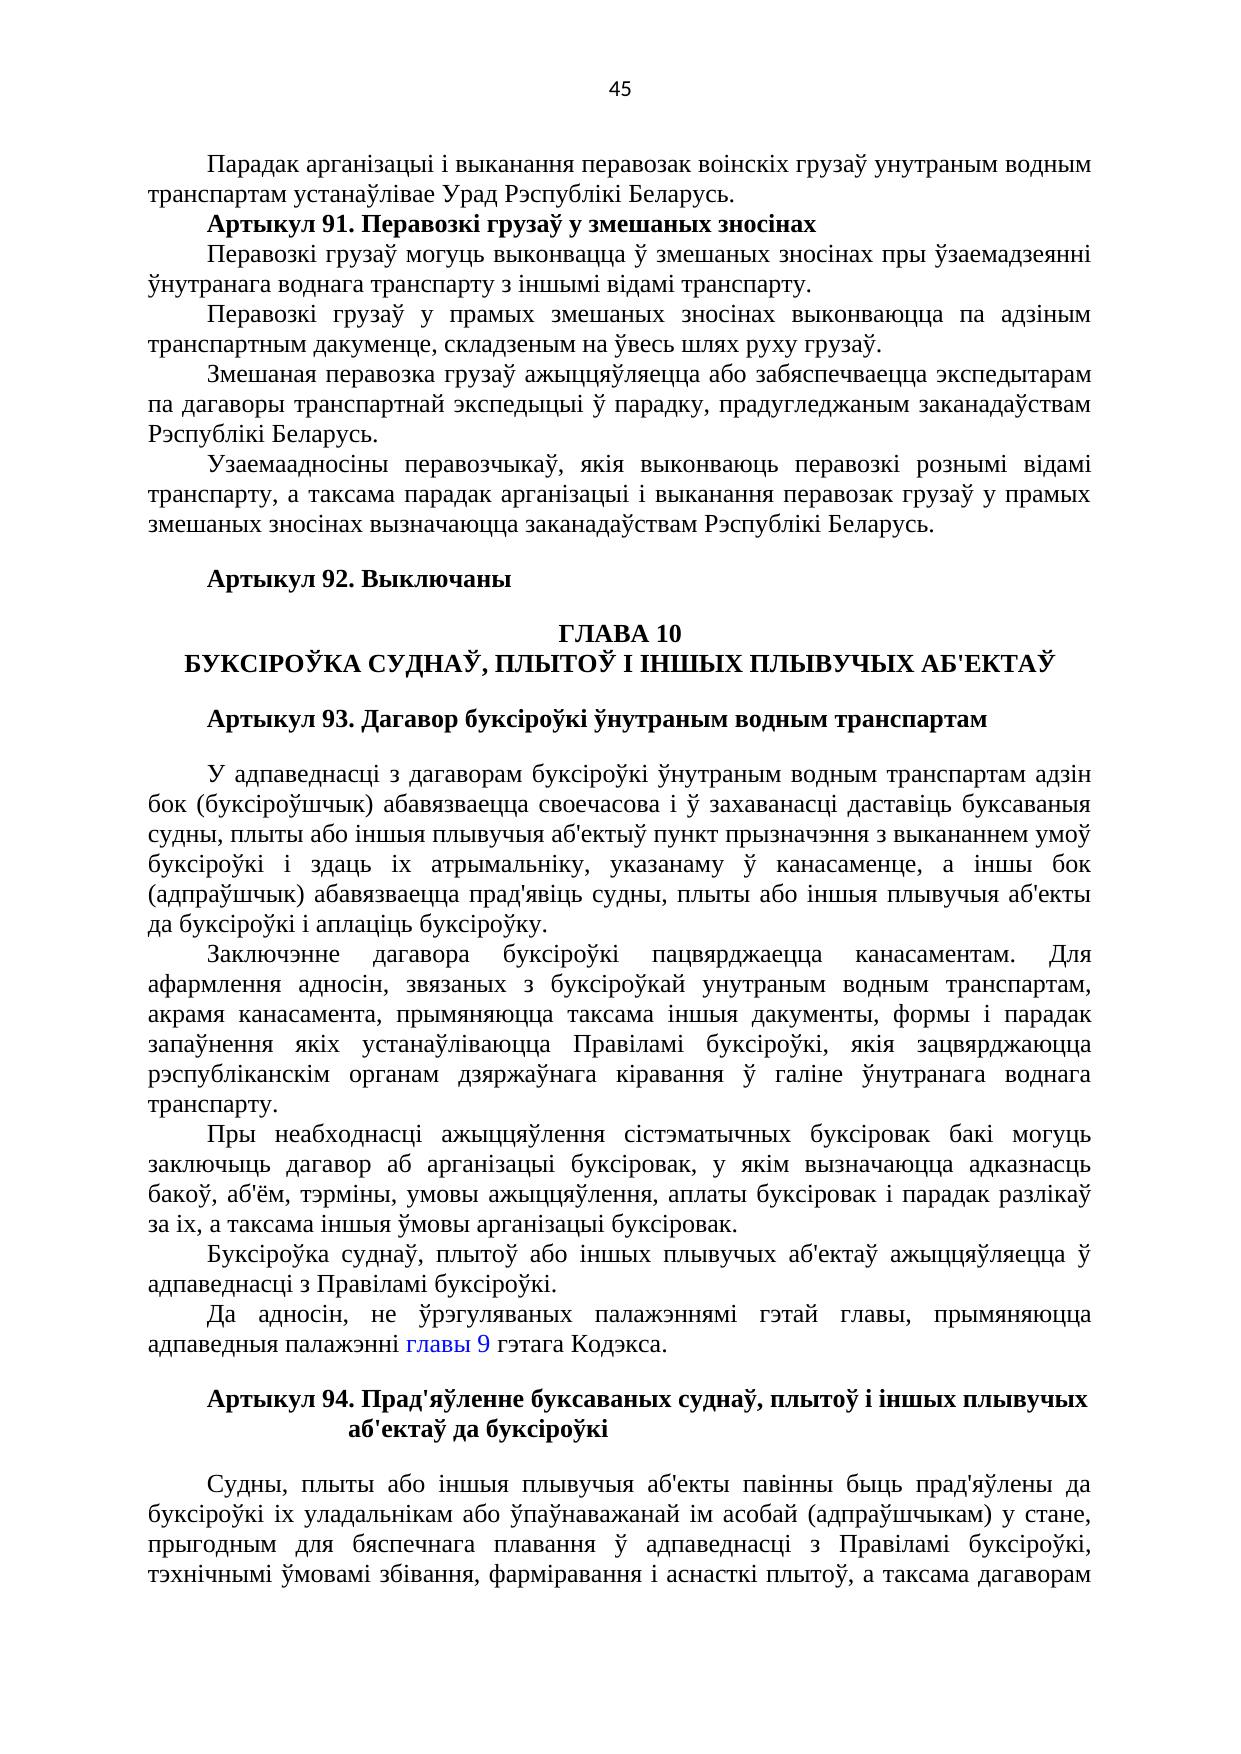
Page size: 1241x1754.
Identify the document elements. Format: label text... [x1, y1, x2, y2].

text Парадак арганізацыі і выканання перавозак воінскіх грузаў унутраным водным транспартам устанаўлівае Урад Рэспублікі Беларусь. [148, 148, 1093, 208]
text Перавозкі грузаў у прамых змешаных зносінах выконваюцца па адзіным транспартным дакуменце, складзеным на ўвесь шлях руху грузаў. [148, 298, 1093, 358]
text Пры неабходнасці ажыццяўлення сістэматычных буксіровак бакі могуць заключыць дагавор аб арганізацыі буксіровак, у якім вызначаюцца адказнасць бакоў, аб'ём, тэрміны, умовы ажыццяўлення, аплаты буксіровак і парадак разлікаў за іх, а таксама іншыя ўмовы арганізацыі буксіровак. [148, 1118, 1093, 1238]
text Артыкул 91. Перавозкі грузаў у змешаных зносінах [207, 208, 1093, 238]
text У адпаведнасці з дагаворам буксіроўкі ўнутраным водным транспартам адзін бок (буксіроўшчык) абавязваецца своечасова і ў захаванасці даставіць буксаваныя судны, плыты або іншыя плывучыя аб'ектыў пункт прызначэння з выкананнем умоў буксіроўкі і здаць іх атрымальніку, указанаму ў канасаменце, а іншы бок (адпраўшчык) абавязваецца прад'явіць судны, плыты або іншыя плывучыя аб'екты да буксіроўкі і аплаціць буксіроўку. [148, 758, 1093, 938]
text Артыкул 93. Дагавор буксіроўкі ўнутраным водным транспартам [207, 703, 1093, 733]
text Артыкул 92. Выключаны [207, 563, 1093, 593]
text Змешаная перавозка грузаў ажыццяўляецца або забяспечваецца экспедытарам па дагаворы транспартнай экспедыцыі ў парадку, прадугледжаным заканадаўствам Рэспублікі Беларусь. [148, 358, 1093, 448]
text Буксіроўка суднаў, плытоў або іншых плывучых аб'ектаў ажыццяўляецца ў адпаведнасці з Правіламі буксіроўкі. [148, 1238, 1093, 1298]
text Заключэнне дагавора буксіроўкі пацвярджаецца канасаментам. Для афармлення адносін, звязаных з буксіроўкай унутраным водным транспартам, акрамя канасамента, прымяняюцца таксама іншыя дакументы, формы і парадак запаўнення якіх устанаўліваюцца Правіламі буксіроўкі, якія зацвярджаюцца рэспубліканскім органам дзяржаўнага кіравання ў галіне ўнутранага воднага транспарту. [148, 938, 1093, 1118]
text ГЛАВА 10 БУКСІРОЎКА СУДНАЎ, ПЛЫТОЎ І ІНШЫХ ПЛЫВУЧЫХ АБ'ЕКТАЎ [148, 618, 1093, 678]
text Перавозкі грузаў могуць выконвацца ў змешаных зносінах пры ўзаемадзеянні ўнутранага воднага транспарту з іншымі відамі транспарту. [148, 238, 1093, 298]
text Узаемаадносіны перавозчыкаў, якія выконваюць перавозкі рознымі відамі транспарту, а таксама парадак арганізацыі і выканання перавозак грузаў у прамых змешаных зносінах вызначаюцца заканадаўствам Рэспублікі Беларусь. [148, 448, 1093, 538]
text Да адносін, не ўрэгуляваных палажэннямі гэтай главы, прымяняюцца адпаведныя палажэнні главы 9 гэтага Кодэкса. [148, 1298, 1093, 1358]
text Артыкул 94. Прад'яўленне буксаваных суднаў, плытоў і іншых плывучых аб'ектаў да буксіроўкі [207, 1383, 1093, 1443]
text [148, 1468, 1093, 1588]
